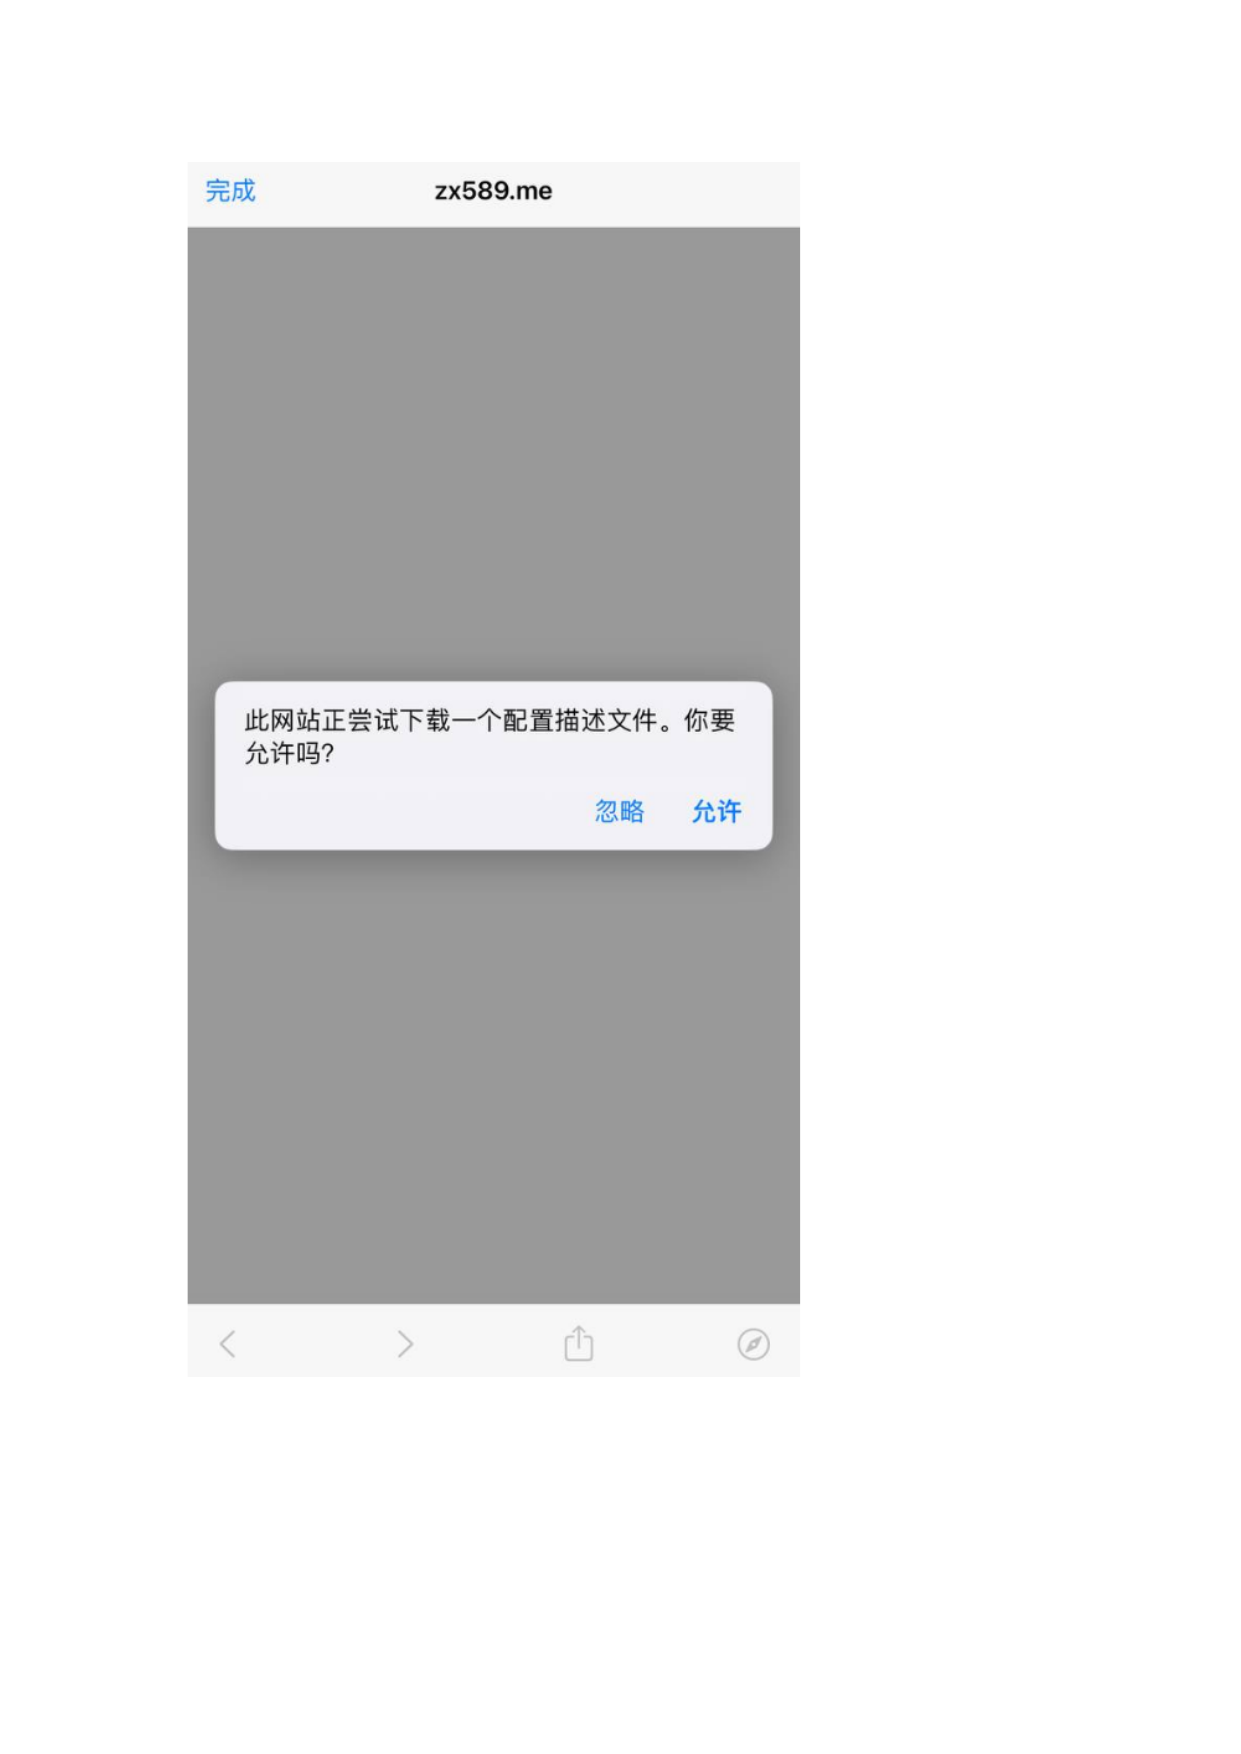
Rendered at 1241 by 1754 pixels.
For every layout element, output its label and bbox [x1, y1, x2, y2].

picture [187, 162, 800, 1377]
